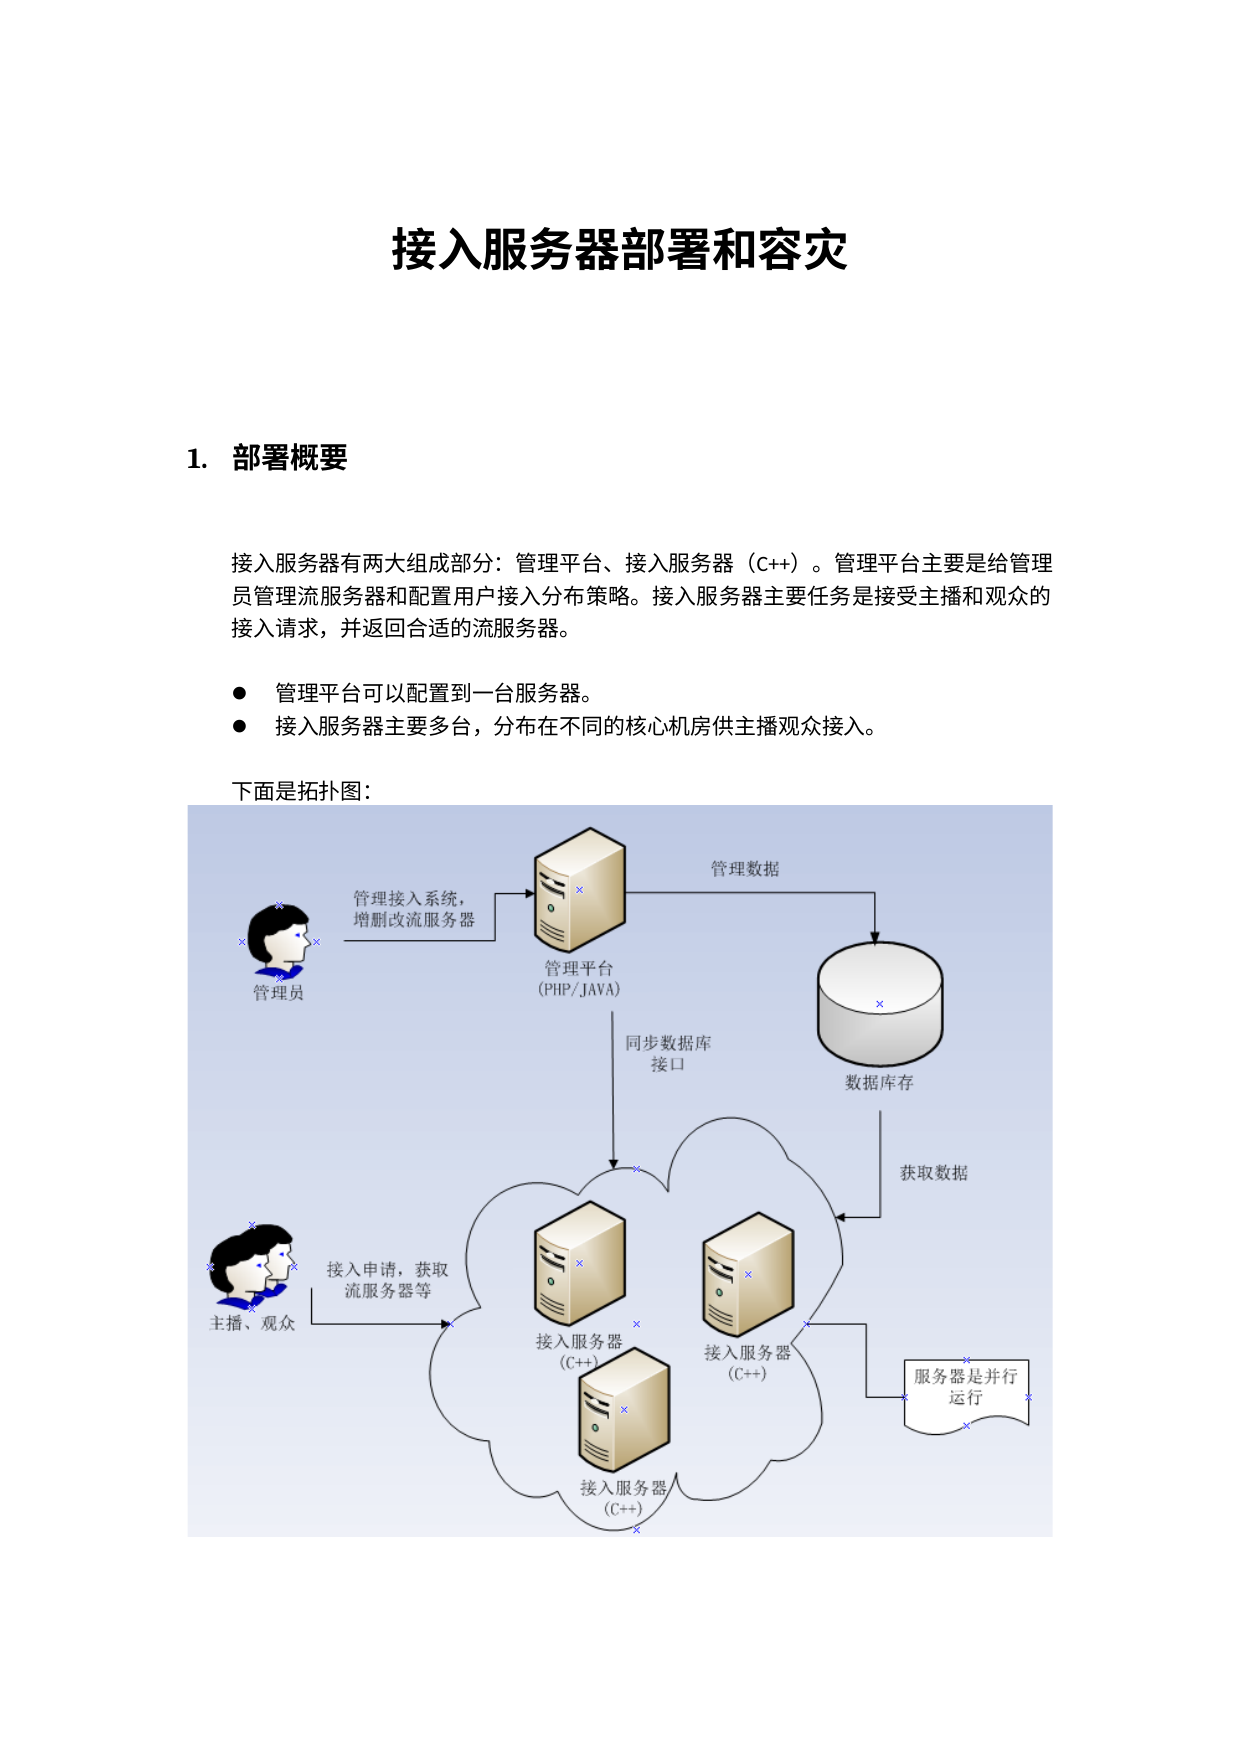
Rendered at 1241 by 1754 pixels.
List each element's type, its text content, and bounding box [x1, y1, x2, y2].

list 接入服务器主要多台，分布在不同的核心机房供主播观众接入。 [231, 708, 1053, 741]
text 下面是拓扑图： [231, 773, 1053, 805]
subtitle 接入服务器部署和容灾 [187, 197, 1053, 295]
subtitle 部署概要 [187, 423, 1053, 488]
list 管理平台可以配置到一台服务器。 [231, 676, 1053, 708]
picture [187, 805, 1053, 1537]
text 接入服务器有两大组成部分：管理平台、接入服务器（C++）。管理平台主要是给管理员管理流服务器和配置用户接入分布策略。接入服务器主要任务是接受主播和观众的接入请求，并返回合适的流服务器。 [231, 546, 1053, 643]
